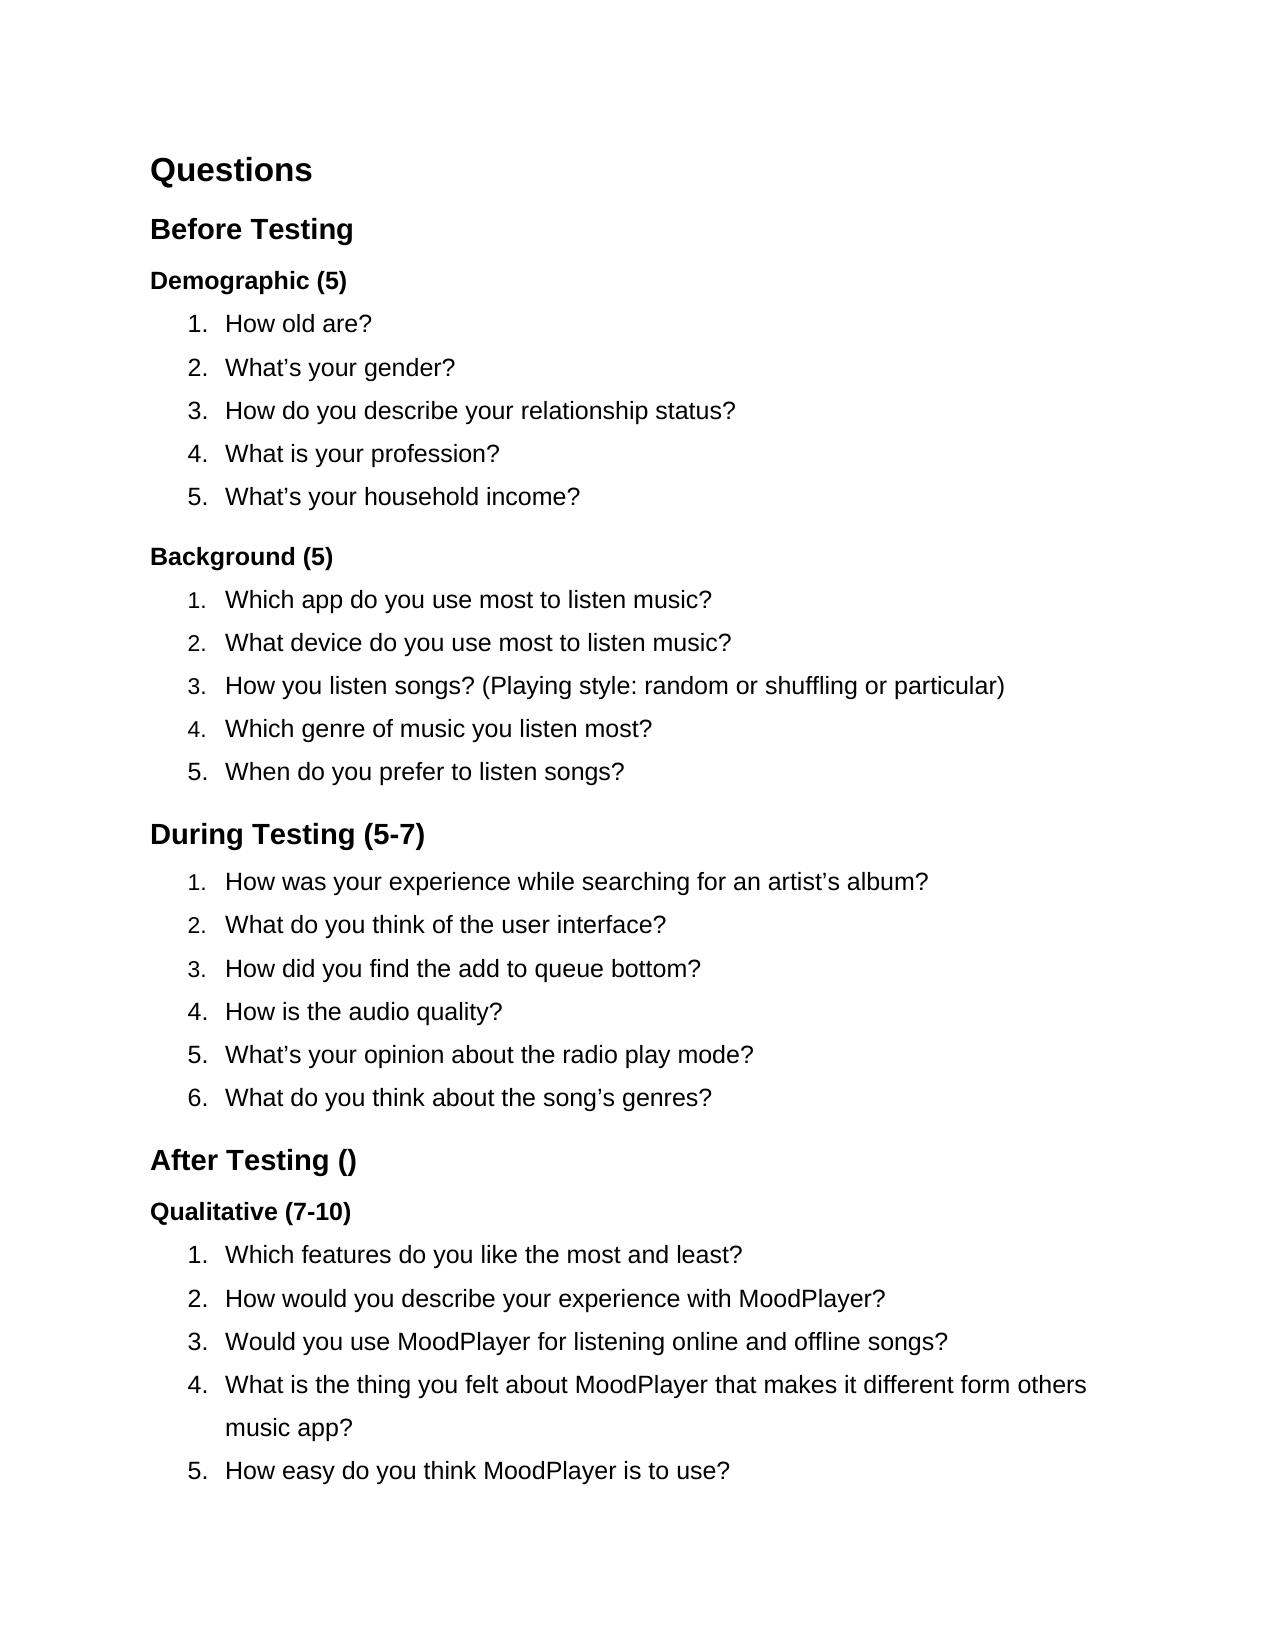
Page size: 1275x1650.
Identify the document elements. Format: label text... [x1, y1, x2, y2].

list What is your profession? [187, 439, 1125, 467]
list What do you think of the user interface? [187, 911, 1125, 939]
subtitle Questions [150, 150, 1125, 188]
list How was your experience while searching for an artist’s album? [187, 867, 1125, 896]
list Which features do you like the most and least? [187, 1240, 1125, 1269]
list How old are? [187, 309, 1125, 338]
list What’s your opinion about the radio play mode? [187, 1040, 1125, 1069]
list Which app do you use most to listen music? [187, 585, 1125, 613]
list How do you describe your relationship status? [187, 396, 1125, 424]
list What is the thing you felt about MoodPlayer that makes it different form others music app? [187, 1370, 1125, 1442]
list What device do you use most to listen music? [187, 628, 1125, 657]
list What’s your household income? [187, 482, 1125, 511]
subtitle Qualitative (7-10) [150, 1197, 1125, 1226]
list What do you think about the song’s genres? [187, 1083, 1125, 1112]
list How you listen songs? (Playing style: random or shuffling or particular) [187, 671, 1125, 700]
subtitle Demographic (5) [150, 266, 1125, 295]
list What’s your gender? [187, 352, 1125, 381]
list How did you find the add to queue bottom? [187, 954, 1125, 982]
list How is the audio quality? [187, 997, 1125, 1026]
list Which genre of music you listen most? [187, 714, 1125, 743]
subtitle Before Testing [150, 212, 1125, 245]
subtitle During Testing (5-7) [150, 817, 1125, 851]
list How would you describe your experience with MoodPlayer? [187, 1283, 1125, 1312]
list Would you use MoodPlayer for listening online and offline songs? [187, 1327, 1125, 1355]
list When do you prefer to listen songs? [187, 757, 1125, 786]
subtitle After Testing () [150, 1143, 1125, 1176]
list How easy do you think MoodPlayer is to use? [187, 1456, 1125, 1485]
subtitle Background (5) [150, 542, 1125, 570]
